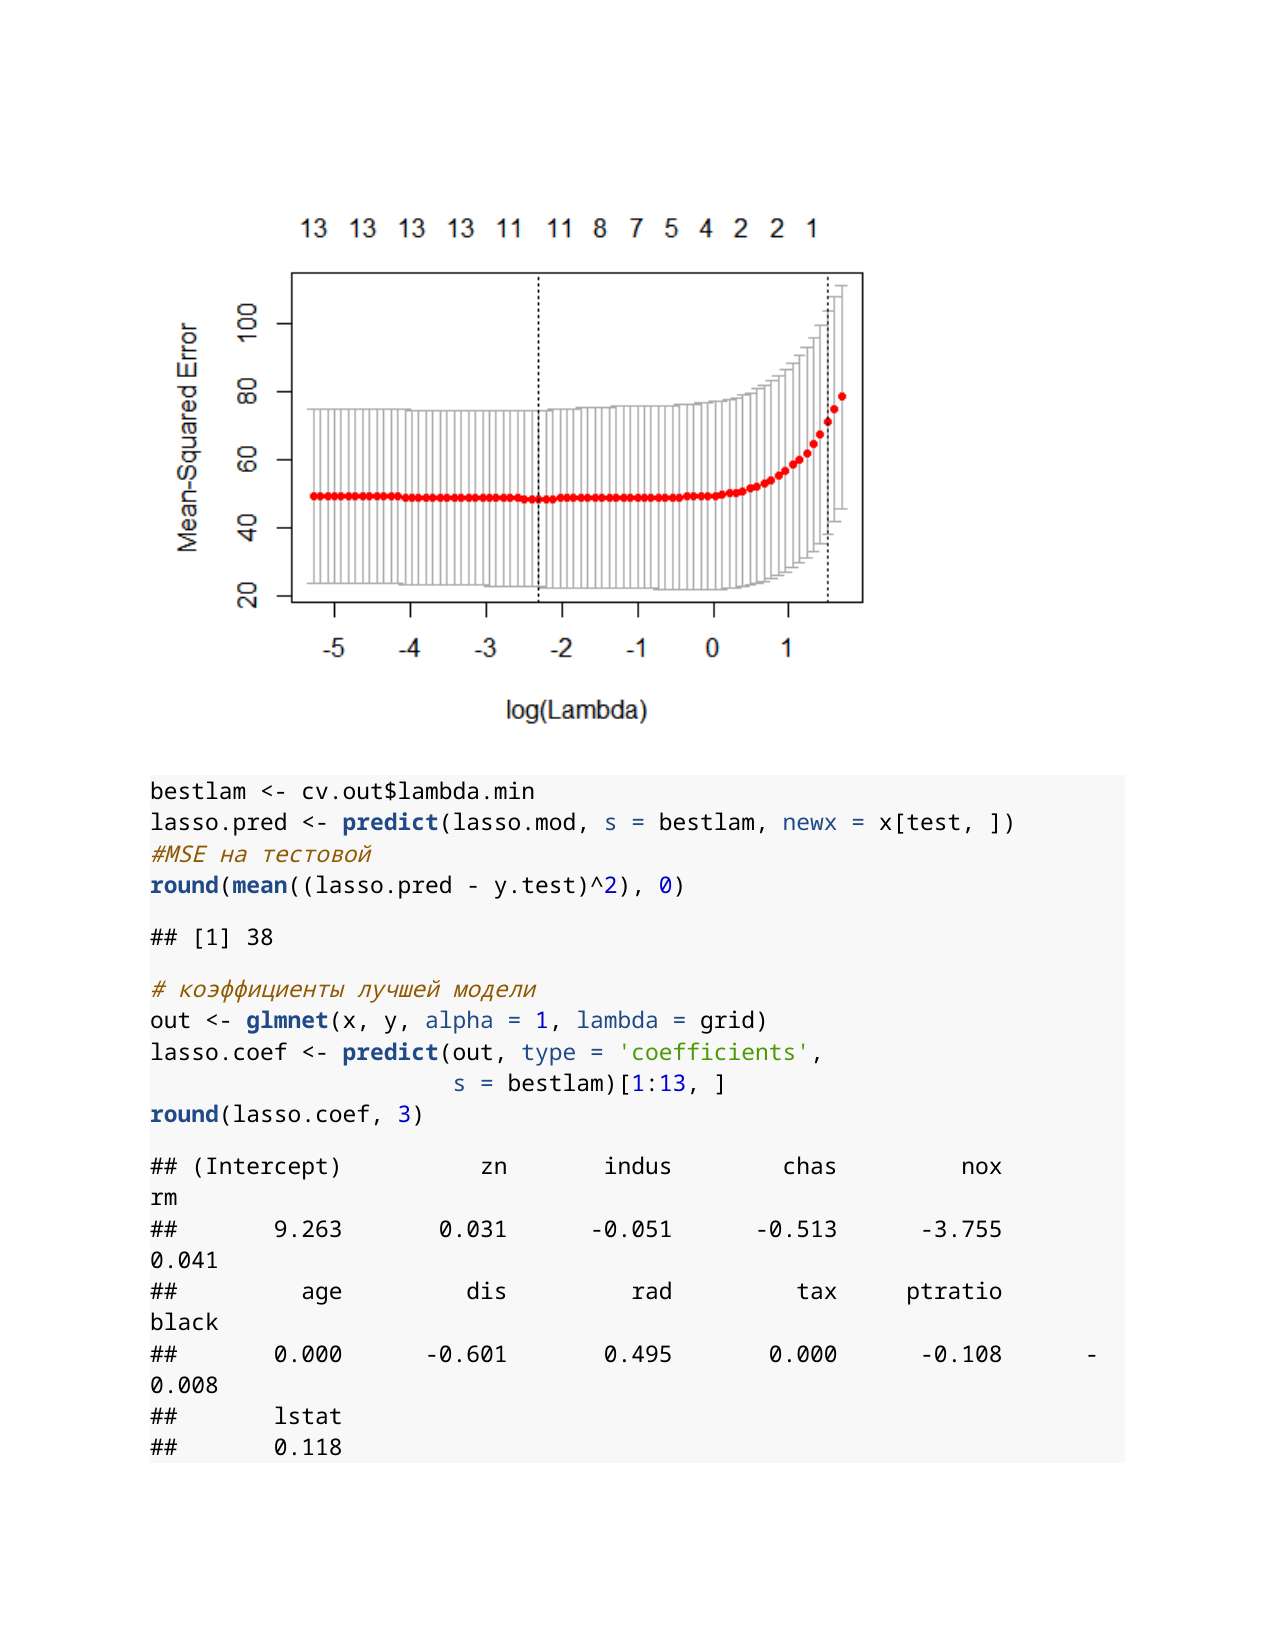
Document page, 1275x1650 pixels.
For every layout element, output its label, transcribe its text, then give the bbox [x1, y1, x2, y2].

picture [168, 150, 927, 757]
text ## [1] 38 [150, 921, 1125, 952]
text # коэффициенты лучшей модели out <- glmnet(x, y, alpha = 1, lambda = grid) lasso.coef <- predict(out, type = 'coefficients', s = bestlam)[1:13, ] round(lasso.coef, 3) [425, 973, 1125, 1129]
text ## (Intercept) zn indus chas nox rm ## 9.263 0.031 -0.051 -0.513 -3.755 0.041 ## age dis rad tax ptratio black ## 0.000 -0.601 0.495 0.000 -0.108 -0.008 ## lstat ## 0.118 [150, 1150, 1125, 1463]
text bestlam <- cv.out$lambda.min lasso.pred <- predict(lasso.mod, s = bestlam, newx = x[test, ]) #MSE на тестовой round(mean((lasso.pred - y.test)^2), 0) [370, 775, 1125, 900]
